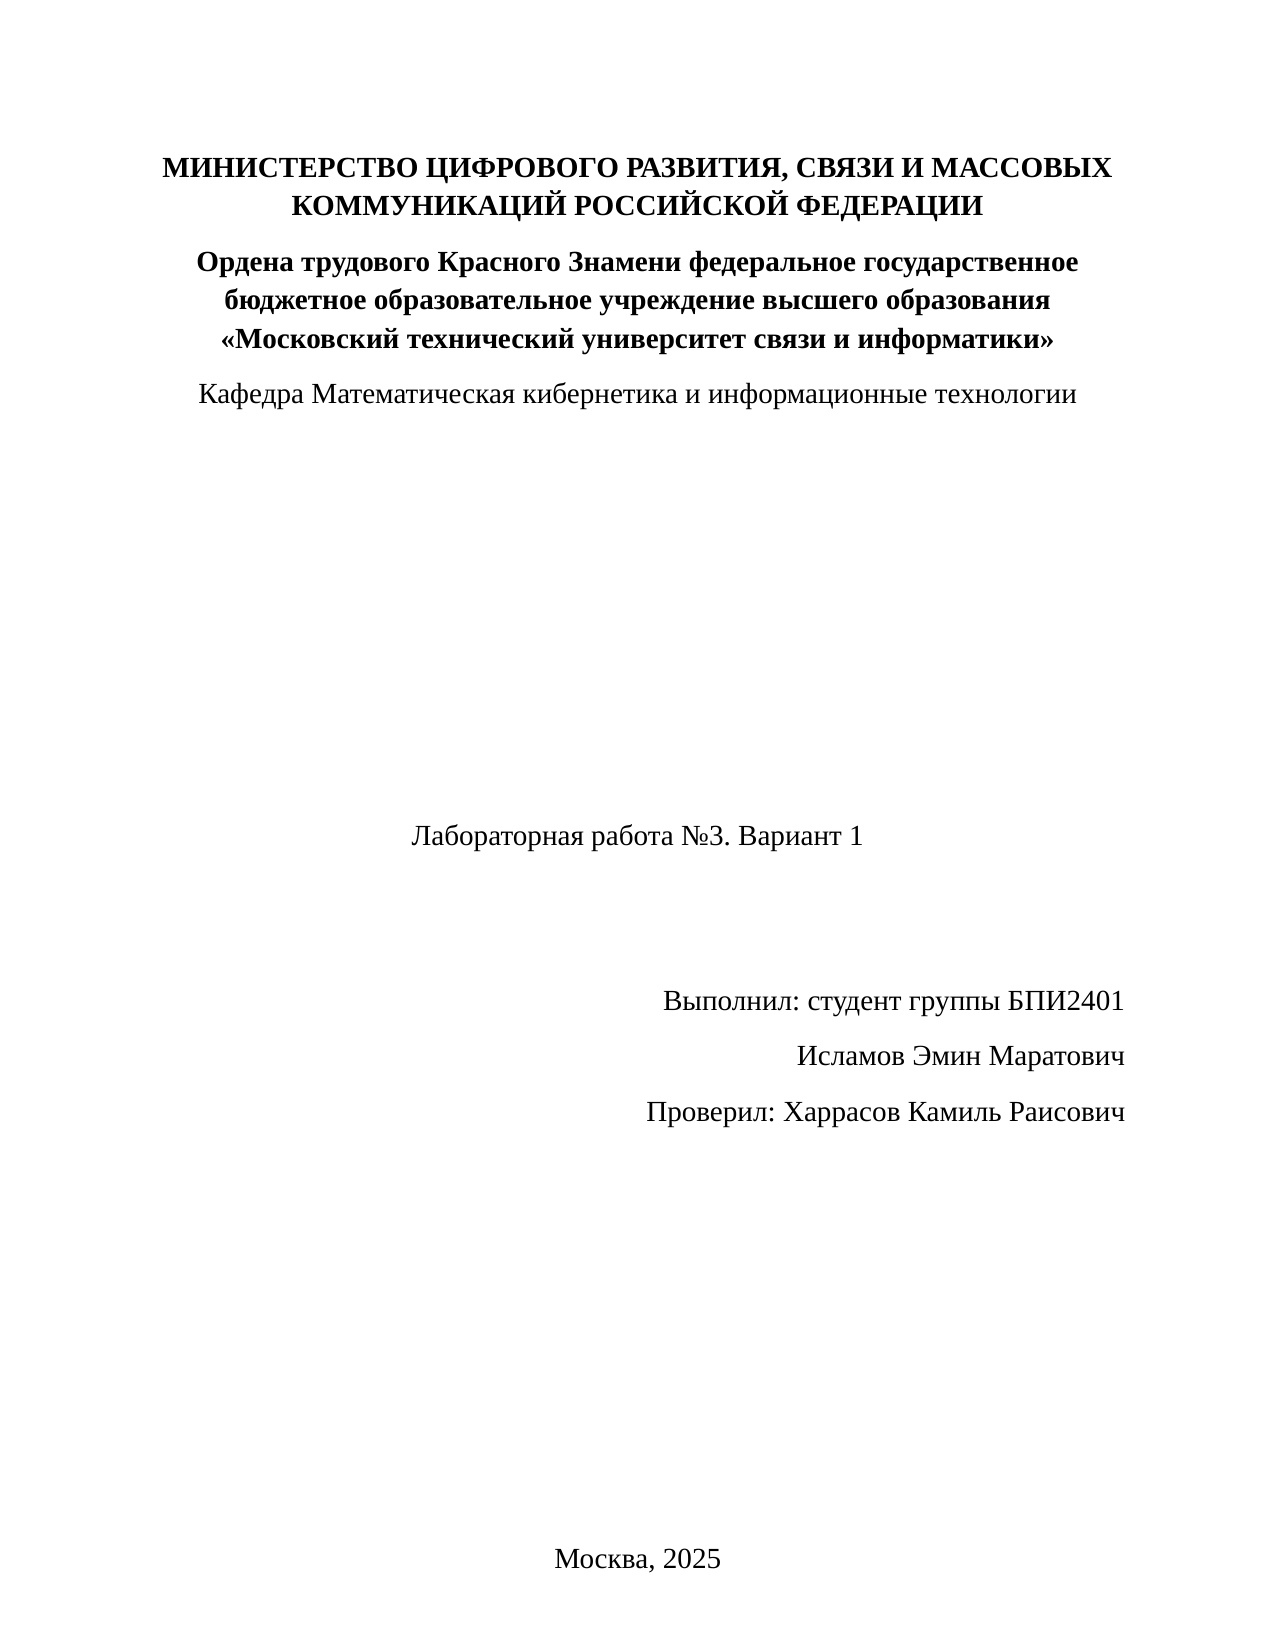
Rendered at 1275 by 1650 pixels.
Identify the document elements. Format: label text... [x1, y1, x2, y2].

text Исламов Эмин Маратович [150, 1038, 1125, 1072]
text МИНИСТЕРСТВО ЦИФРОВОГО РАЗВИТИЯ, СВЯЗИ И МАССОВЫХ КОММУНИКАЦИЙ РОССИЙСКОЙ ФЕДЕРАЦИИ [150, 150, 1125, 222]
text Проверил: Харрасов Камиль Раисович [150, 1094, 1125, 1127]
text Ордена трудового Красного Знамени федеральное государственное бюджетное образовательное учреждение высшего образования «Московский технический университет связи и информатики» [150, 244, 1125, 354]
text Выполнил: студент группы БПИ2401 [150, 983, 1125, 1017]
text Кафедра Математическая кибернетика и информационные технологии [150, 376, 1125, 409]
text Лабораторная работа №3. Вариант 1 [150, 818, 1125, 851]
